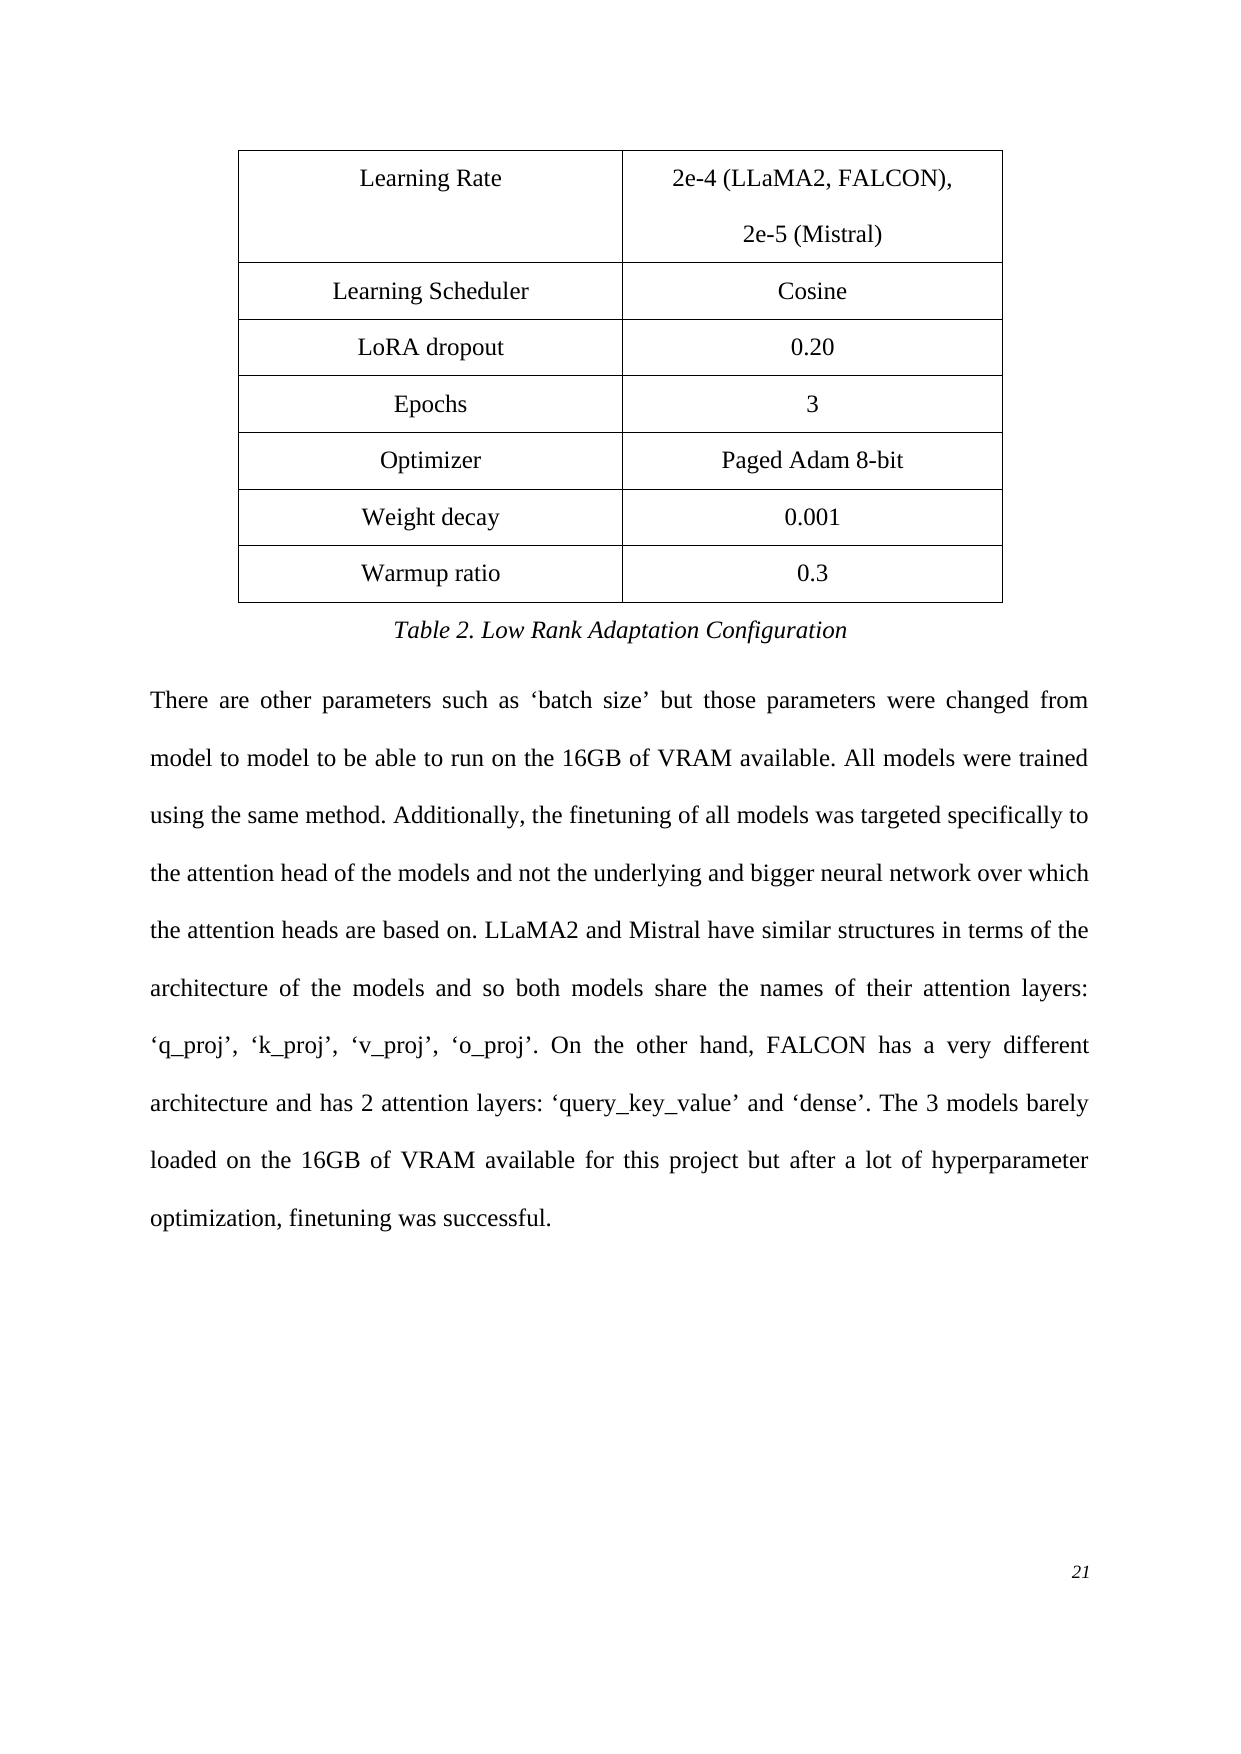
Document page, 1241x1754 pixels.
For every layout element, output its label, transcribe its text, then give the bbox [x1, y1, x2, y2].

table_cell Learning Rate [239, 151, 622, 262]
table_cell Warmup ratio [239, 546, 622, 602]
table_cell Cosine [623, 263, 1002, 319]
table_cell LoRA dropout [239, 320, 622, 375]
table_cell 2e-4 (LLaMA2, FALCON), 2e-5 (Mistral) [623, 151, 1002, 262]
table_cell Weight decay [239, 490, 622, 545]
table_cell 0.20 [623, 320, 1002, 375]
text There are other parameters such as ‘batch size’ but those parameters were changed from model to model to be able to run on the 16GB of VRAM available. All models were trained using the same method. Additionally, the finetuning of all models was targeted specifically to the attention head of the models and not the underlying and bigger neural network over which the attention heads are based on. LLaMA2 and Mistral have similar structures in terms of the architecture of the models and so both models share the names of their attention layers: ‘q_proj’, ‘k_proj’, ‘v_proj’, ‘o_proj’. On the other hand, FALCON has a very different architecture and has 2 attention layers: ‘query_key_value’ and ‘dense’. The 3 models barely loaded on the 16GB of VRAM available for this project but after a lot of hyperparameter optimization, finetuning was successful. [150, 685, 1090, 1231]
table_cell 0.3 [623, 546, 1002, 602]
table_cell Learning Scheduler [239, 263, 622, 319]
table_cell 3 [623, 376, 1002, 432]
table_cell Paged Adam 8-bit [623, 433, 1002, 488]
table_cell 0.001 [623, 490, 1002, 545]
table_cell Optimizer [239, 433, 622, 488]
text Table 2. Low Rank Adaptation Configuration [150, 615, 1090, 644]
table_cell Epochs [239, 376, 622, 432]
